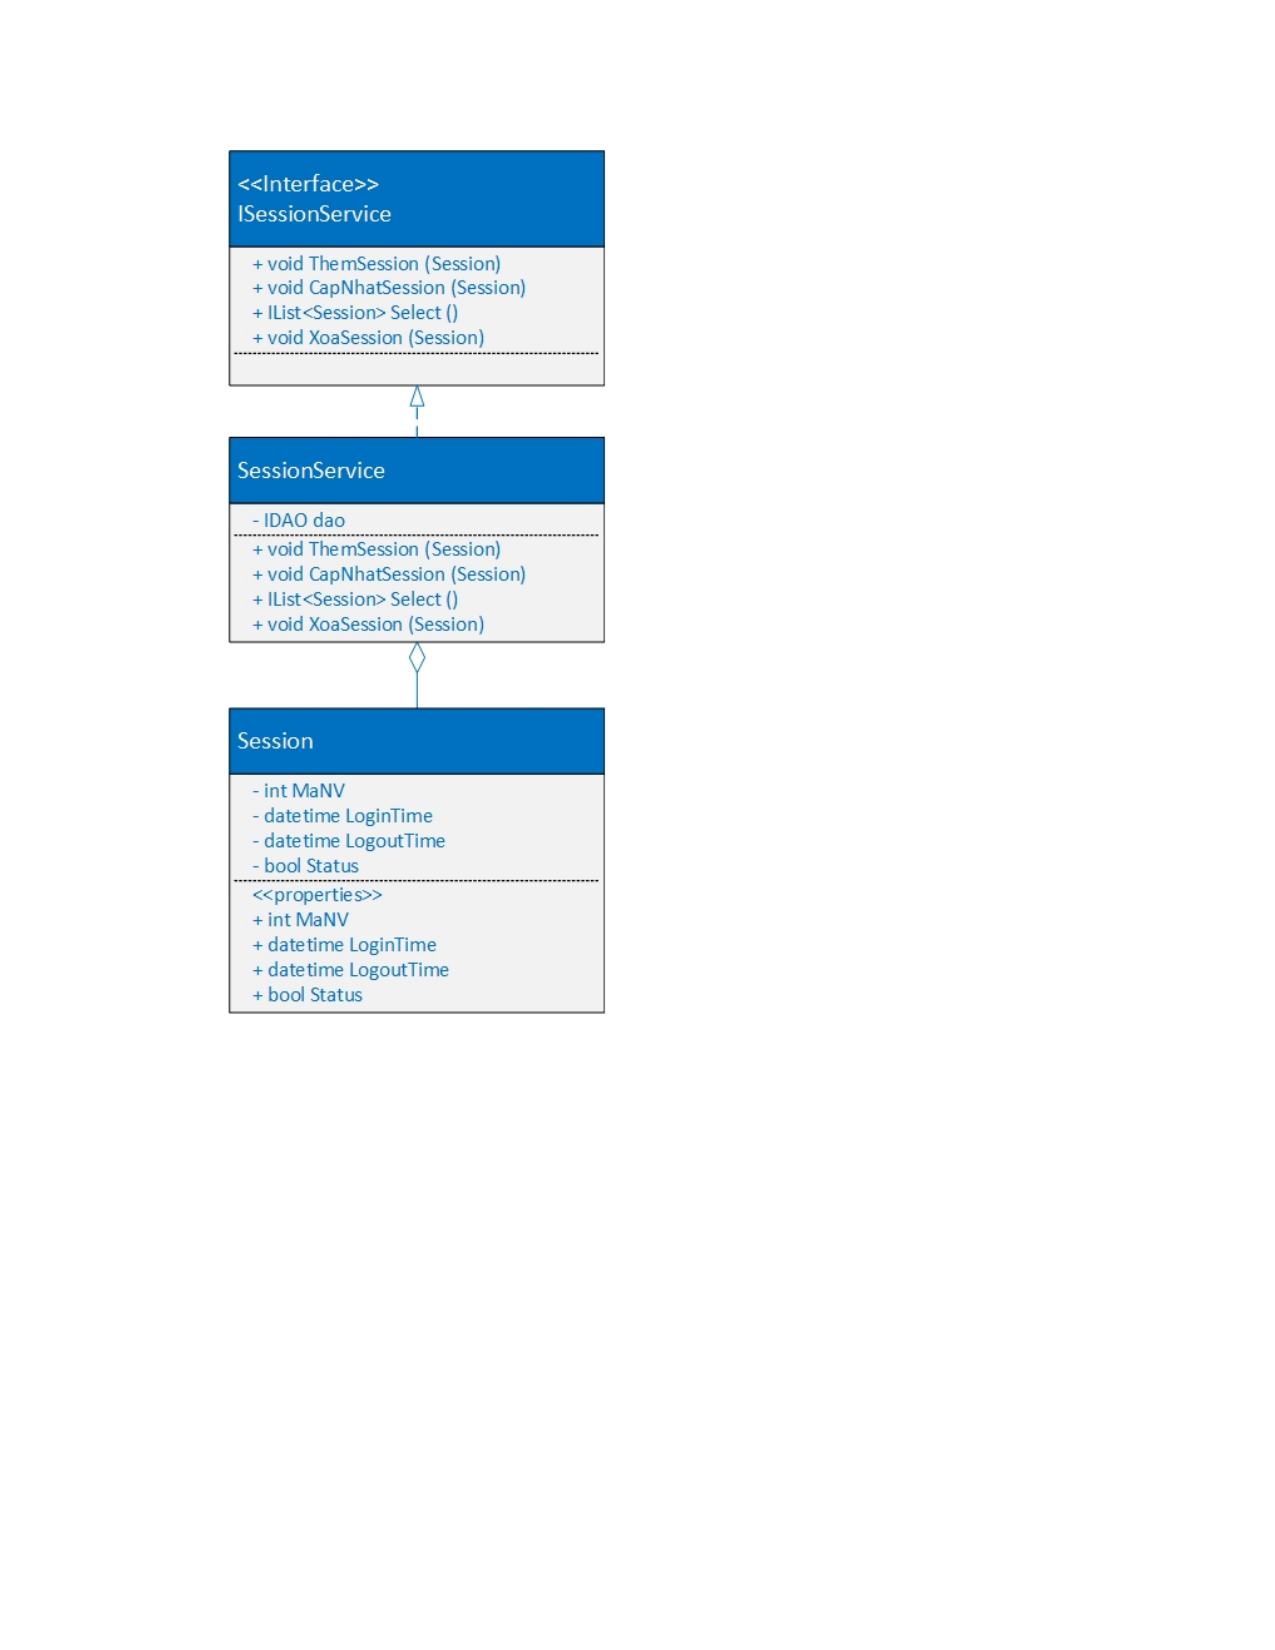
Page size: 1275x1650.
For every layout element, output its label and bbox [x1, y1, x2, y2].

picture [225, 150, 605, 1019]
